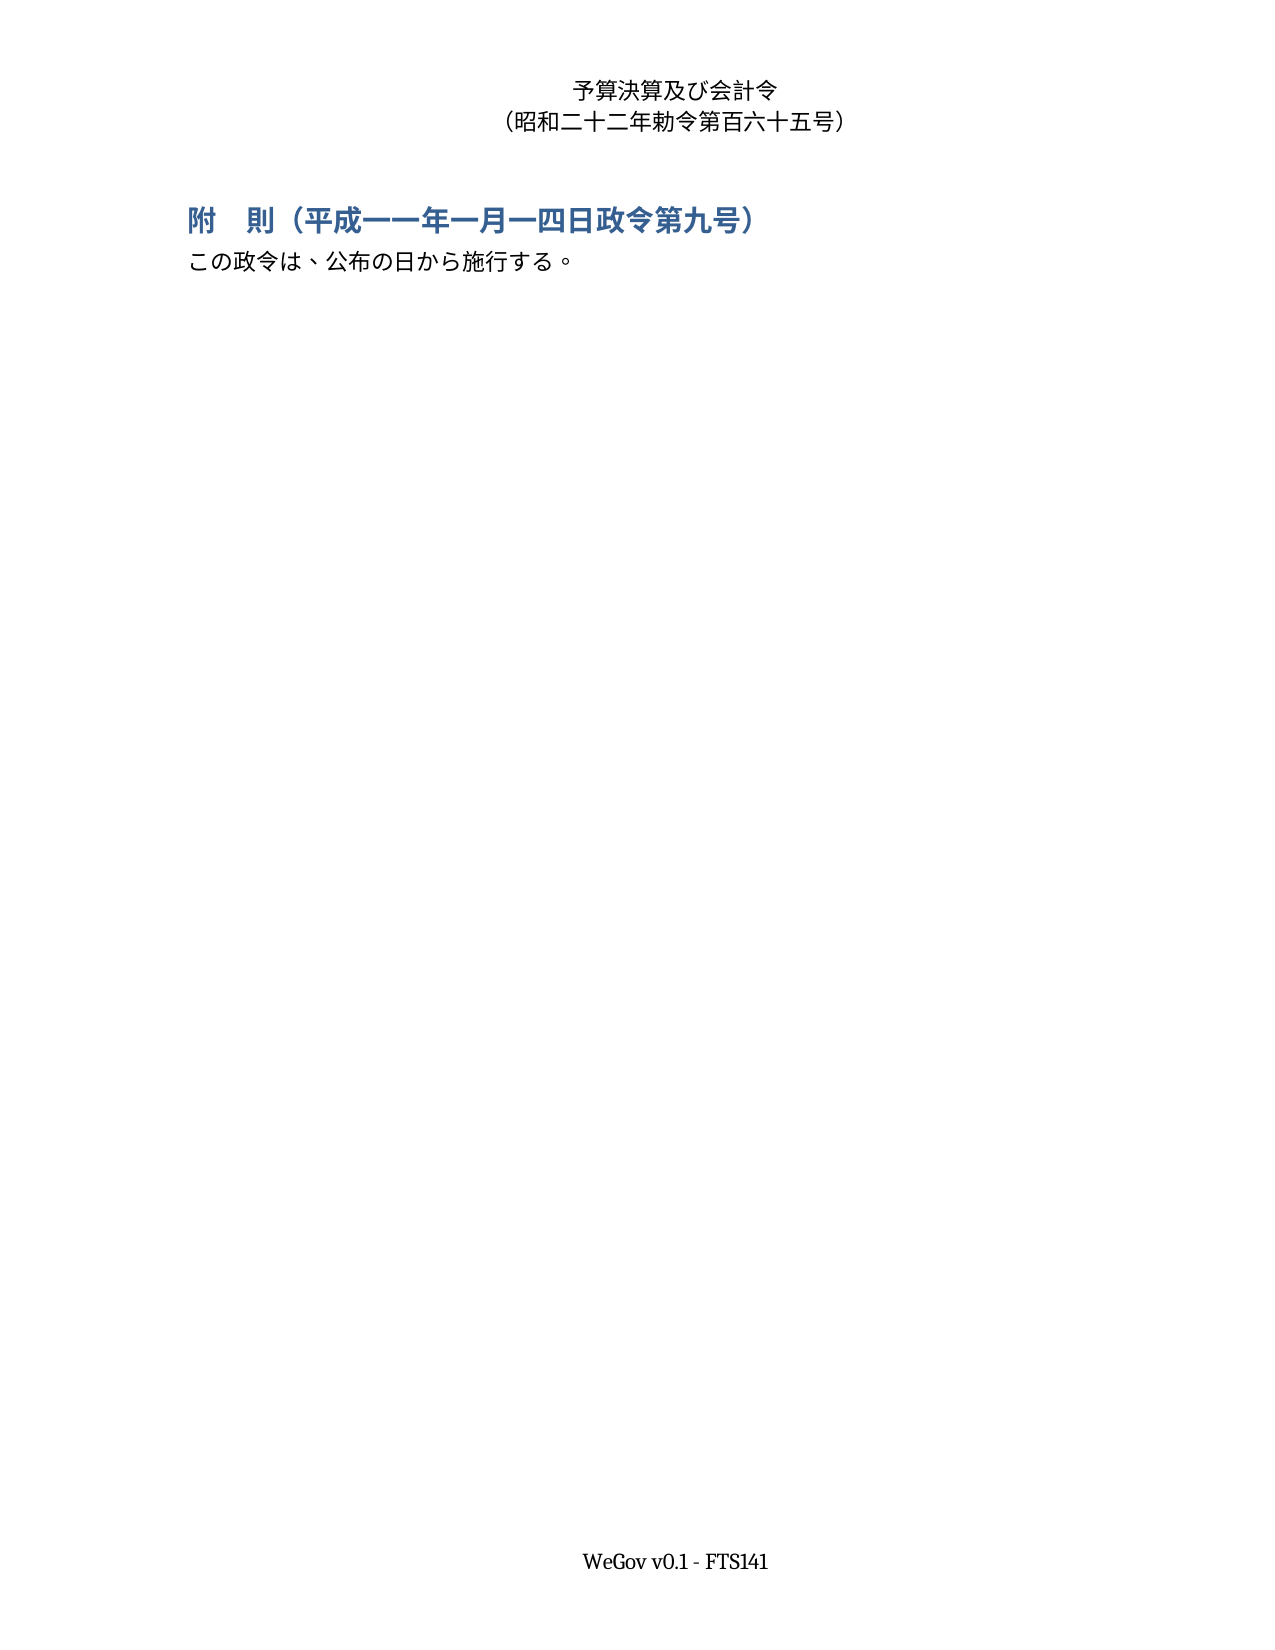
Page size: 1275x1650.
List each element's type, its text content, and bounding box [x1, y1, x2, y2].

text この政令は、公布の日から施行する。 [187, 246, 1087, 277]
subtitle 附 則（平成一一年一月一四日政令第九号） [187, 200, 1087, 240]
